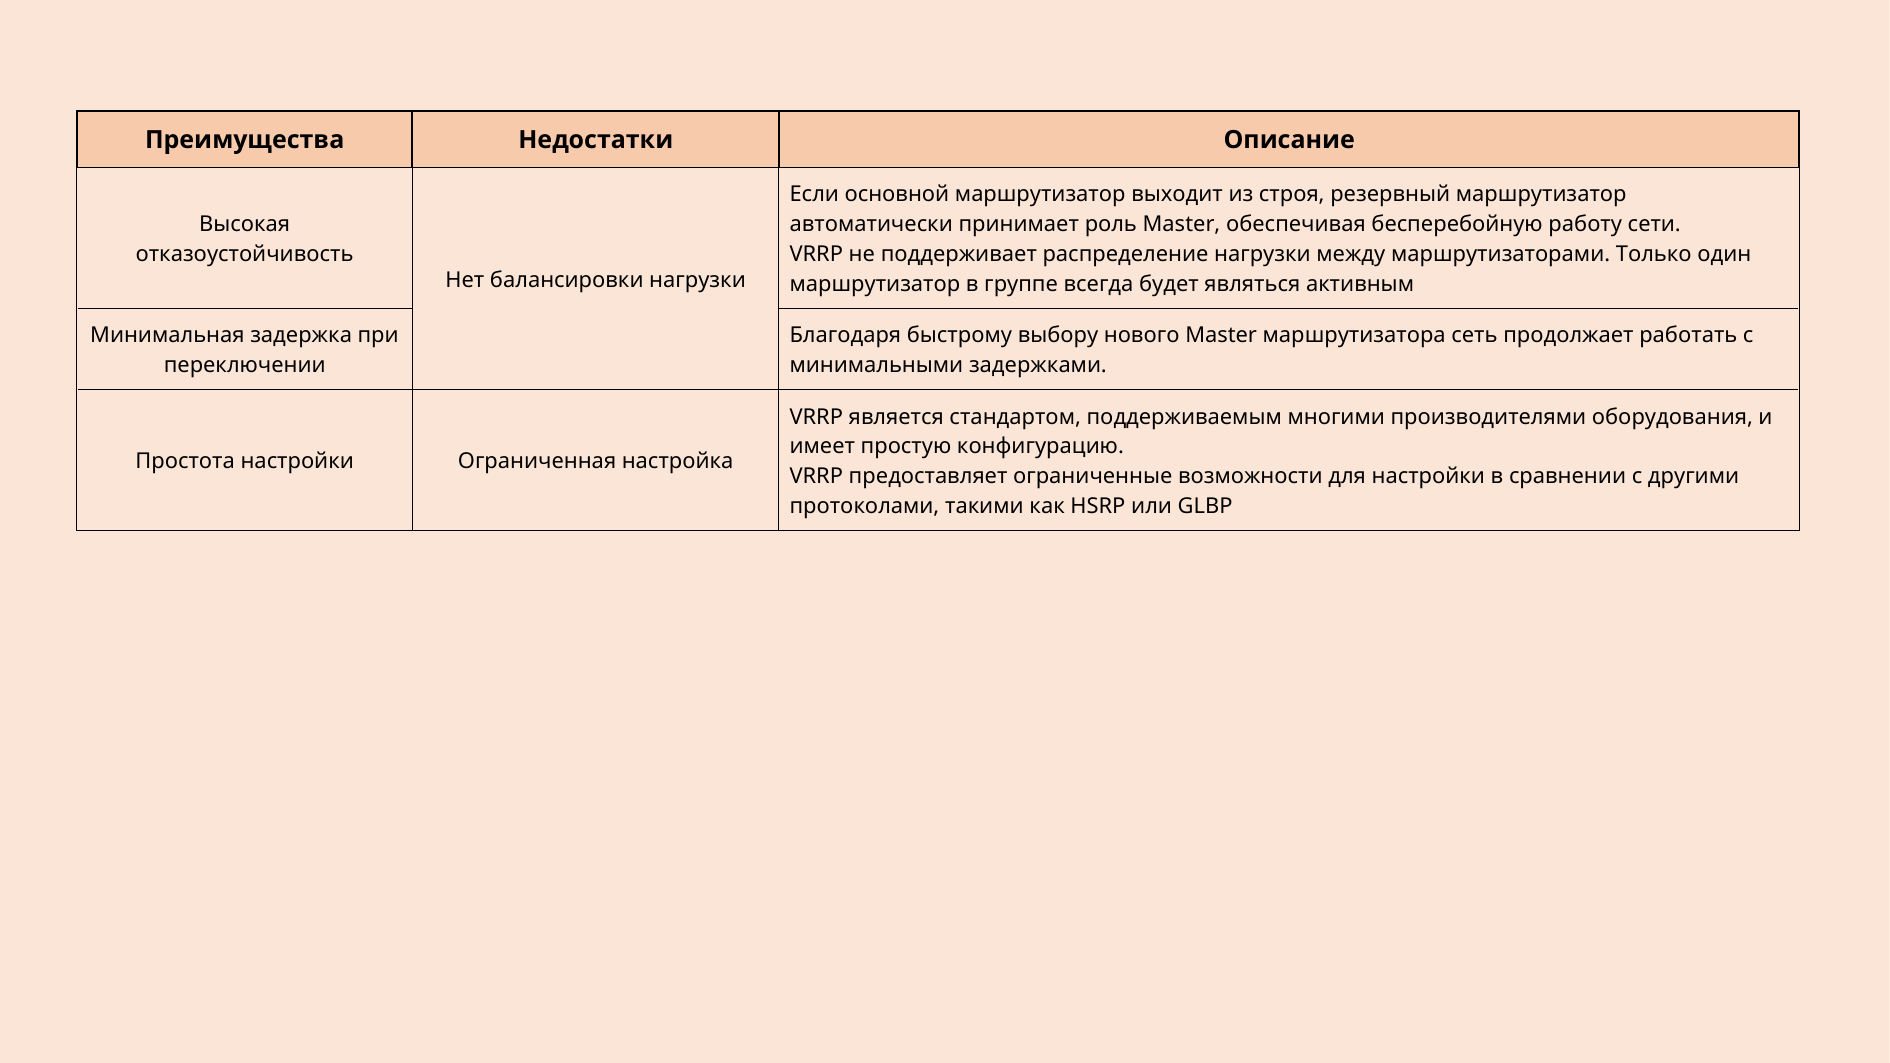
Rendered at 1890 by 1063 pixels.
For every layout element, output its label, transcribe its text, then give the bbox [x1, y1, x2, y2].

table_cell Высокая отказоустойчивость [77, 168, 412, 308]
table_header Описание [780, 112, 1798, 167]
table_cell Ограниченная настройка [413, 390, 778, 530]
table_cell Если основной маршрутизатор выходит из строя, резервный маршрутизатор автоматически принимает роль Master, обеспечивая бесперебойную работу сети. VRRP не поддерживает распределение нагрузки между маршрутизаторами. Только один маршрутизатор в группе всегда будет являться активным [779, 168, 1799, 308]
table_cell Благодаря быстрому выбору нового Master маршрутизатора сеть продолжает работать с минимальными задержками. [779, 308, 1799, 389]
table_header Преимущества [78, 112, 411, 167]
table_cell VRRP является стандартом, поддерживаемым многими производителями оборудования, и имеет простую конфигурацию. VRRP предоставляет ограниченные возможности для настройки в сравнении с другими протоколами, такими как HSRP или GLBP [779, 389, 1799, 530]
table_header Недостатки [413, 112, 778, 167]
table_cell Нет балансировки нагрузки [413, 168, 778, 389]
table_cell Простота настройки [77, 389, 412, 530]
table_cell Минимальная задержка при переключении [77, 308, 412, 389]
